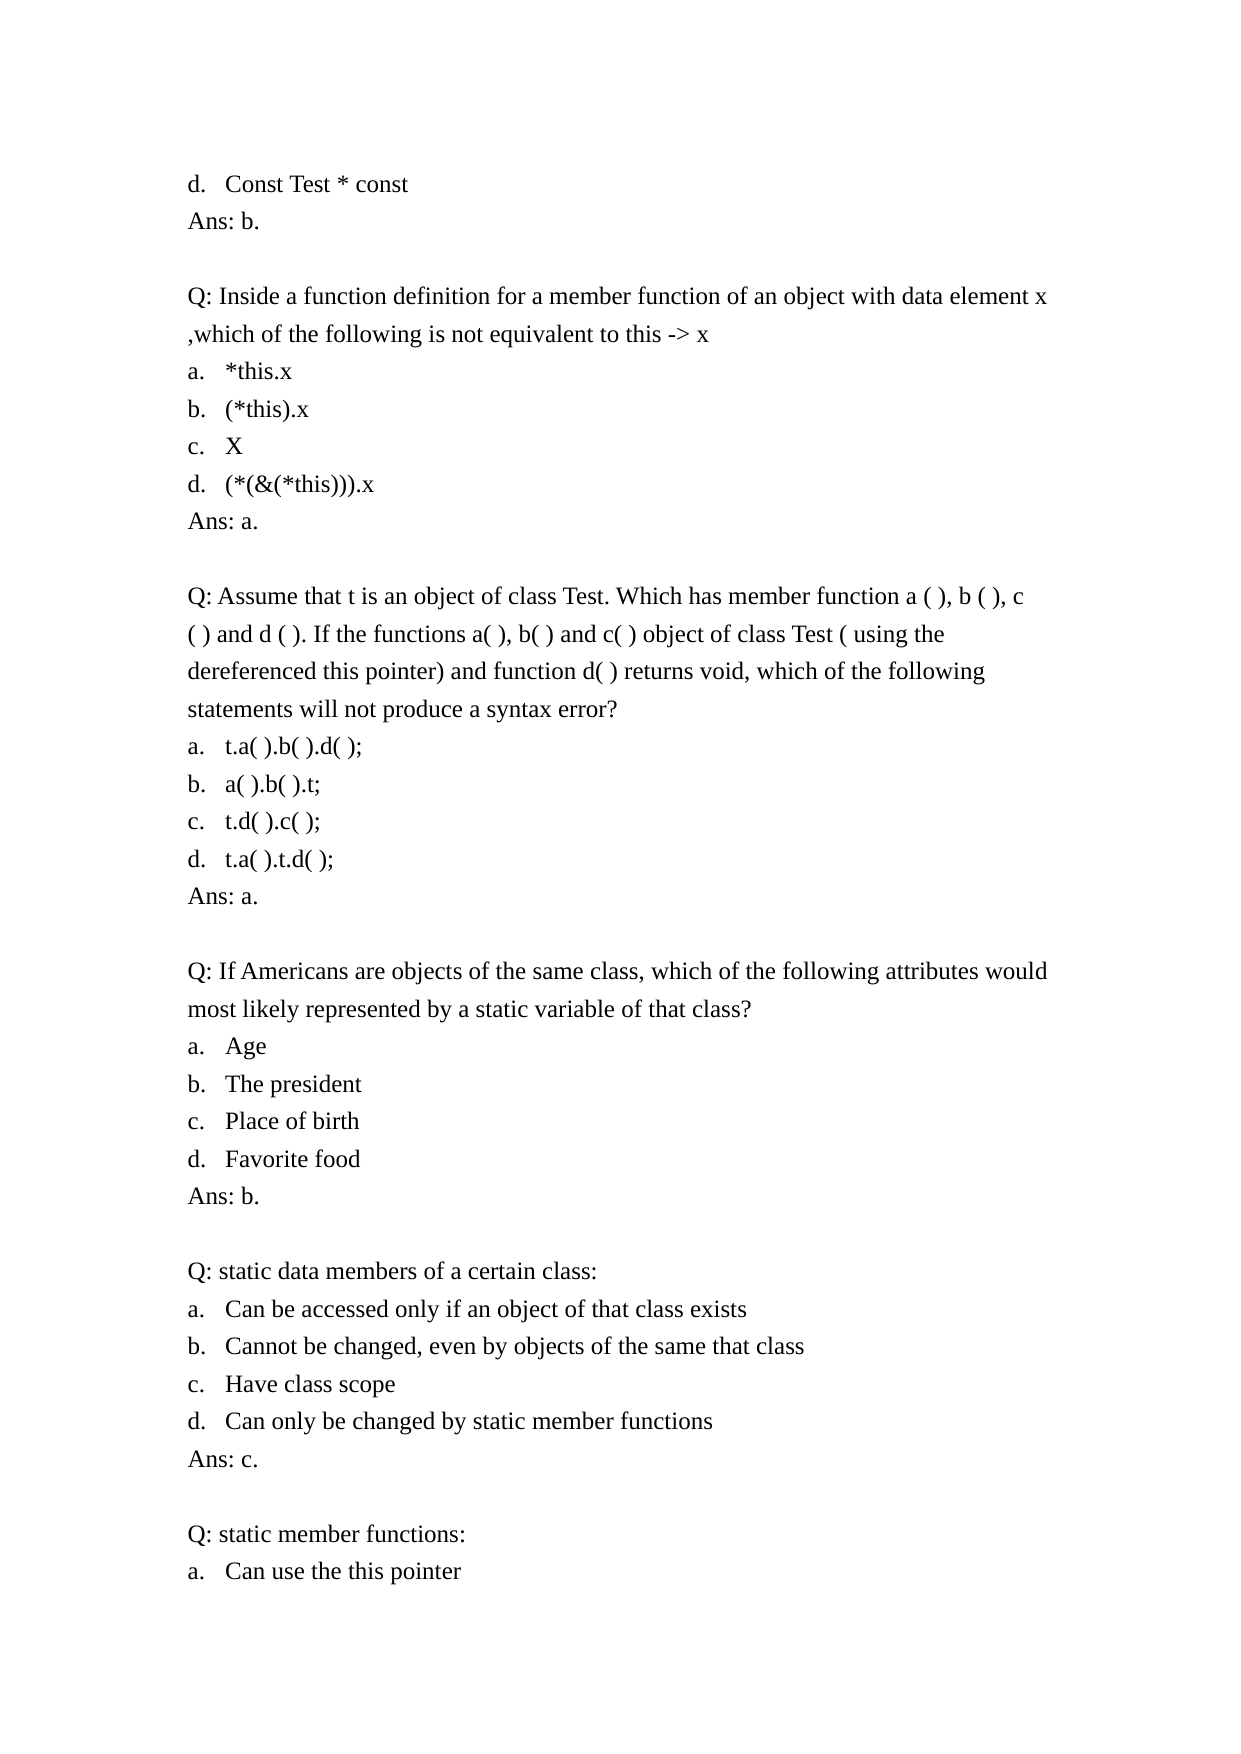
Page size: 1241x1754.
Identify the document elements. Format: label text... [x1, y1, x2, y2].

list Can be accessed only if an object of that class exists [187, 1289, 1053, 1327]
list Cannot be changed, even by objects of the same that class [187, 1327, 1053, 1364]
text Q: static member functions: [187, 1514, 1053, 1552]
list (*this).x [187, 389, 1053, 427]
list Can use the this pointer [187, 1552, 1053, 1589]
list The president [187, 1064, 1053, 1102]
list Favorite food [187, 1139, 1053, 1177]
list t.a( ).b( ).d( ); [187, 727, 1053, 764]
text Ans: a. [187, 502, 1053, 539]
text Q: Inside a function definition for a member function of an object with data element x ,which of the following is not equivalent to this -> x [187, 277, 1053, 352]
text Q: Assume that t is an object of class Test. Which has member function a ( ), b ( ), c ( ) and d ( ). If the functions a( ), b( ) and c( ) object of class Test ( using the dereferenced this pointer) and function d( ) returns void, which of the following statements will not produce a syntax error? [187, 577, 1053, 727]
list t.d( ).c( ); [187, 802, 1053, 839]
list t.a( ).t.d( ); [187, 839, 1053, 877]
text Ans: c. [187, 1439, 1053, 1477]
list Const Test * const [187, 164, 1053, 202]
list Can only be changed by static member functions [187, 1402, 1053, 1439]
list Place of birth [187, 1102, 1053, 1139]
text Ans: a. [187, 877, 1053, 914]
list Age [187, 1027, 1053, 1064]
text Q: If Americans are objects of the same class, which of the following attributes would most likely represented by a static variable of that class? [187, 952, 1053, 1027]
list Have class scope [187, 1364, 1053, 1402]
text Q: static data members of a certain class: [187, 1252, 1053, 1289]
text Ans: b. [187, 1177, 1053, 1214]
list a( ).b( ).t; [187, 764, 1053, 802]
text Ans: b. [187, 202, 1053, 239]
list (*(&(*this))).x [187, 464, 1053, 502]
list *this.x [187, 352, 1053, 389]
list X [187, 427, 1053, 464]
